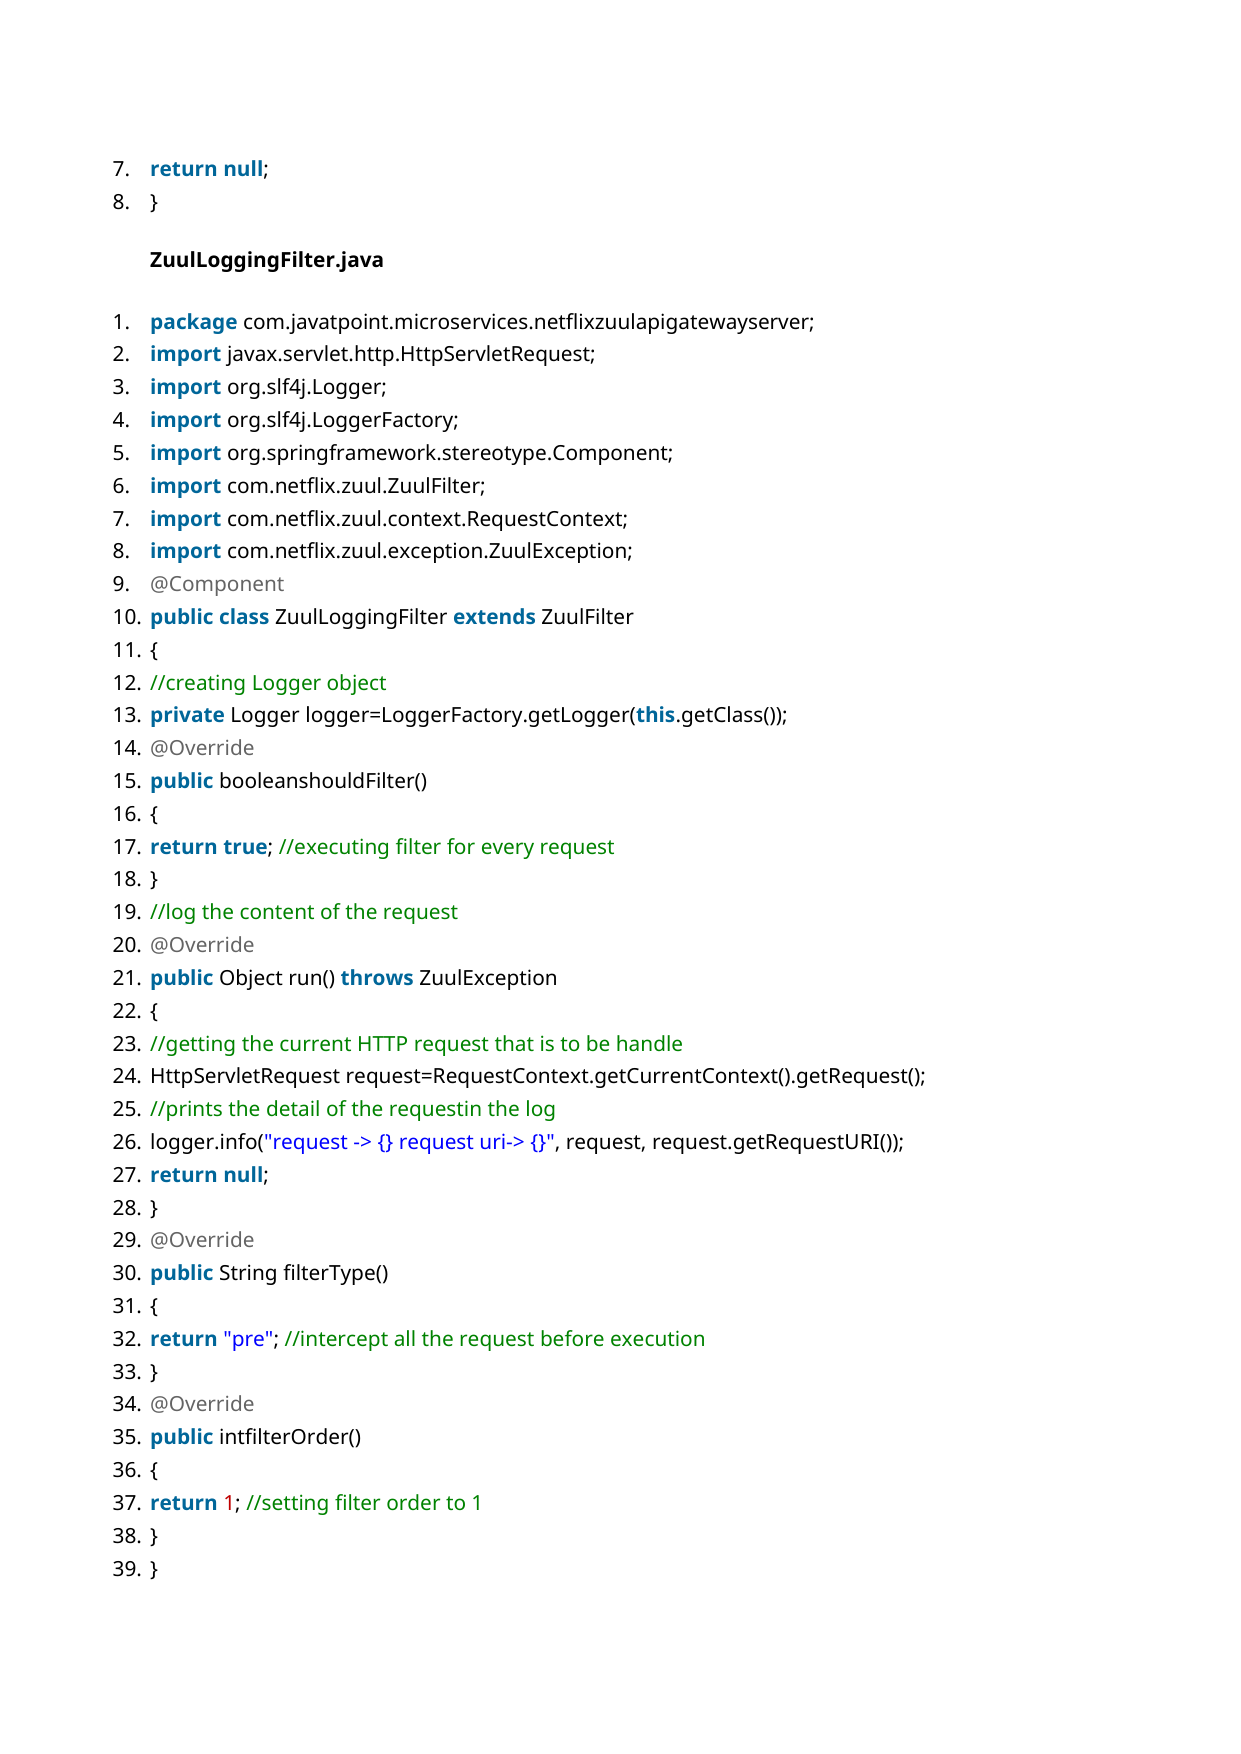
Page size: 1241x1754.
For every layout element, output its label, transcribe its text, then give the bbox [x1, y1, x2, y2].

list //creating Logger object [112, 663, 1090, 696]
list public Object run() throws ZuulException [112, 959, 1090, 991]
list import com.netflix.zuul.exception.ZuulException; [112, 532, 1090, 565]
list import com.netflix.zuul.context.RequestContext; [112, 499, 1090, 532]
list return true; //executing filter for every request [112, 827, 1090, 860]
list logger.info("request -> {} request uri-> {}", request, request.getRequestURI()); [112, 1123, 1090, 1156]
list { [112, 1451, 1090, 1484]
list } [112, 183, 1090, 216]
list public intfilterOrder() [112, 1418, 1090, 1451]
list import org.slf4j.Logger; [112, 368, 1090, 401]
list public String filterType() [112, 1254, 1090, 1287]
list //prints the detail of the requestin the log [112, 1090, 1090, 1123]
text ZuulLoggingFilter.java [150, 245, 1090, 273]
list { [112, 794, 1090, 827]
list @Override [112, 729, 1090, 762]
list private Logger logger=LoggerFactory.getLogger(this.getClass()); [112, 696, 1090, 729]
list //getting the current HTTP request that is to be handle [112, 1024, 1090, 1057]
list @Component [112, 565, 1090, 598]
list } [112, 860, 1090, 893]
list import javax.servlet.http.HttpServletRequest; [112, 335, 1090, 368]
list HttpServletRequest request=RequestContext.getCurrentContext().getRequest(); [112, 1057, 1090, 1090]
list public class ZuulLoggingFilter extends ZuulFilter [112, 598, 1090, 631]
list return null; [112, 150, 1090, 183]
list import org.springframework.stereotype.Component; [112, 434, 1090, 466]
list } [112, 1549, 1090, 1582]
list } [112, 1352, 1090, 1385]
list { [112, 631, 1090, 663]
list public booleanshouldFilter() [112, 762, 1090, 794]
list //log the content of the request [112, 893, 1090, 926]
list @Override [112, 926, 1090, 959]
list } [112, 1516, 1090, 1549]
list { [112, 1287, 1090, 1319]
list { [112, 991, 1090, 1024]
list import com.netflix.zuul.ZuulFilter; [112, 466, 1090, 499]
list return "pre"; //intercept all the request before execution [112, 1319, 1090, 1352]
list package com.javatpoint.microservices.netflixzuulapigatewayserver; [112, 302, 1090, 335]
list return 1; //setting filter order to 1 [112, 1484, 1090, 1516]
list return null; [112, 1156, 1090, 1188]
list @Override [112, 1385, 1090, 1418]
list @Override [112, 1221, 1090, 1254]
list } [112, 1188, 1090, 1221]
list import org.slf4j.LoggerFactory; [112, 401, 1090, 434]
